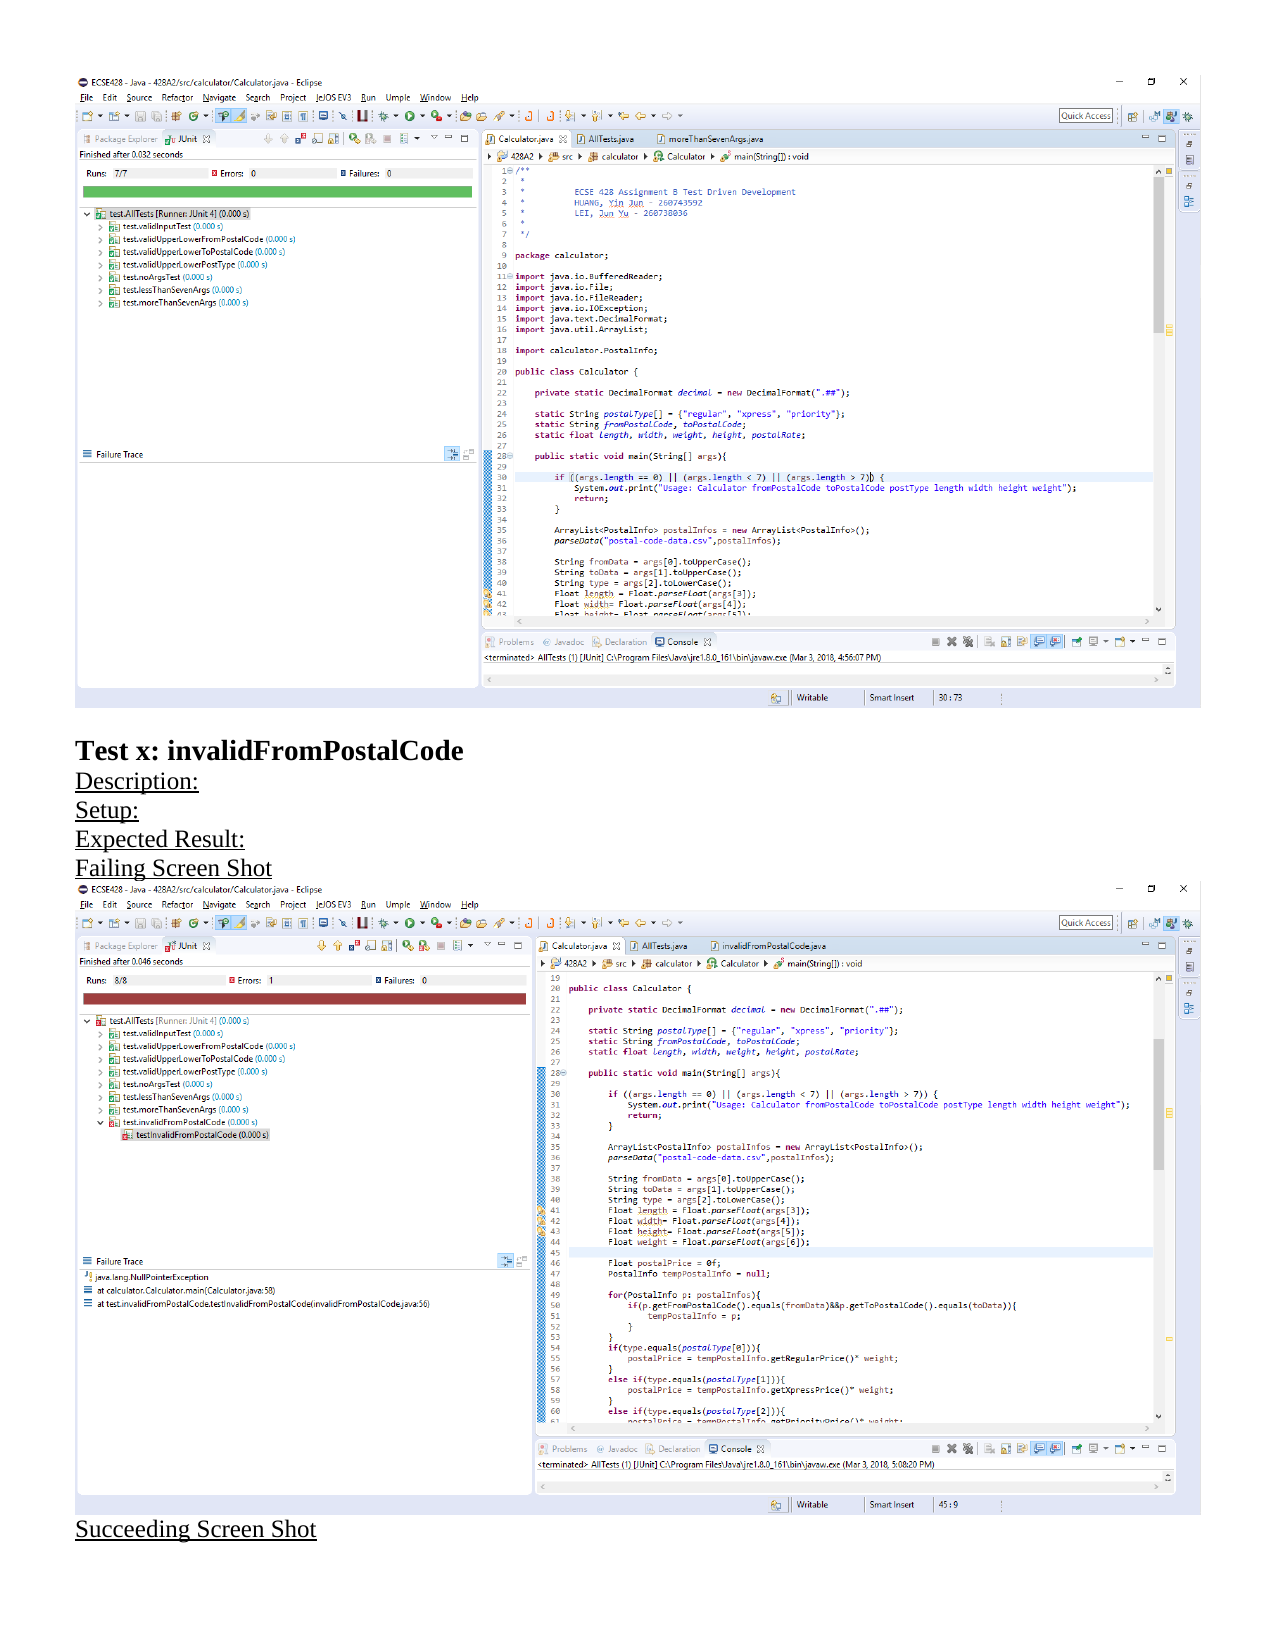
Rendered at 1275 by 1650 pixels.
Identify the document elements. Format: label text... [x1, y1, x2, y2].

picture [75, 75, 1200, 708]
text Description: [75, 766, 1200, 795]
text Setup: [75, 795, 1200, 824]
text Expected Result: [75, 824, 1200, 853]
text Failing Screen Shot [75, 853, 1200, 881]
text Succeeding Screen Shot [75, 1515, 1200, 1543]
picture [75, 881, 1200, 1515]
subtitle Test x: invalidFromPostalCode [75, 733, 1200, 766]
